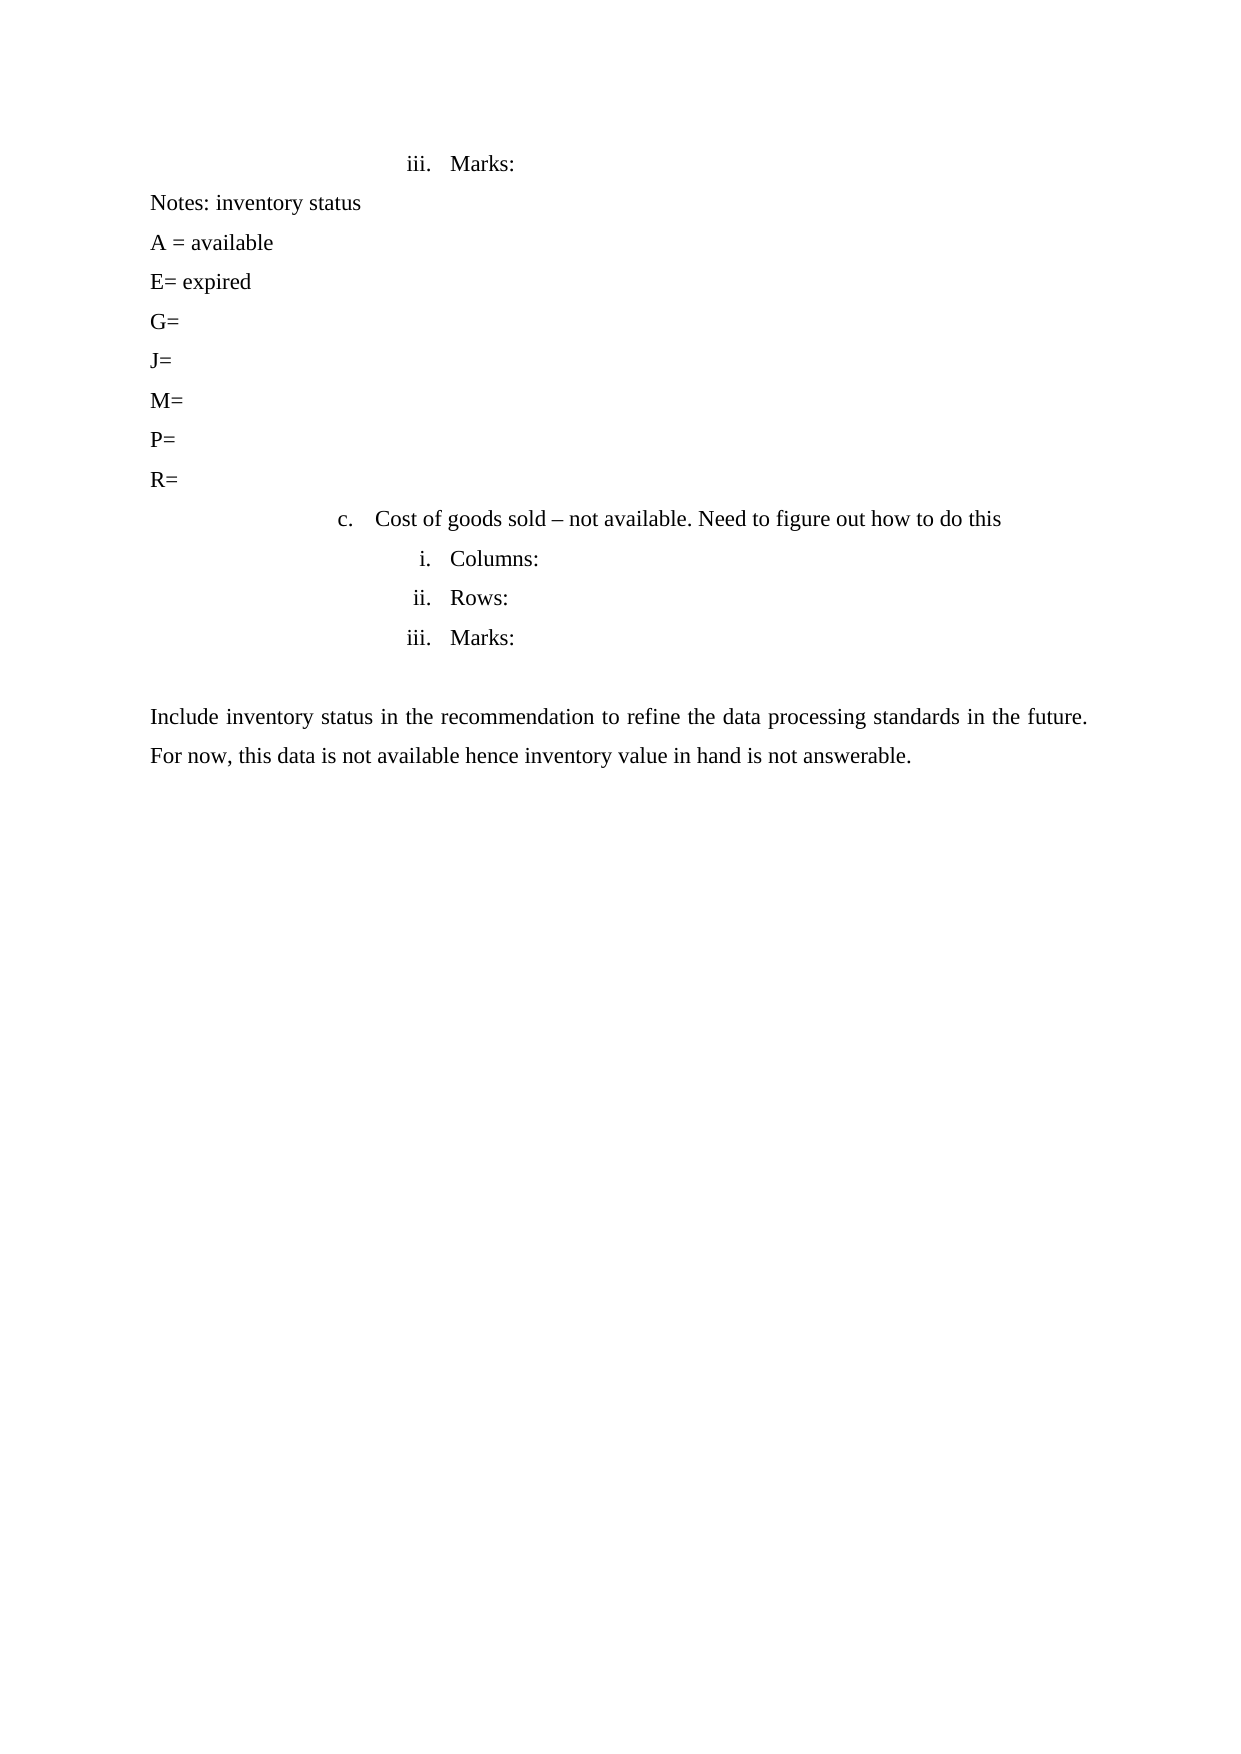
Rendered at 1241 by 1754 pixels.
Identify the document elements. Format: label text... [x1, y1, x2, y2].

list Rows: [431, 584, 1090, 611]
text Notes: inventory status [150, 189, 1090, 216]
list Columns: [431, 545, 1090, 571]
text R= [150, 466, 1090, 492]
text Include inventory status in the recommendation to refine the data processing standards in the future. For now, this data is not available hence inventory value in hand is not answerable. [150, 703, 1090, 768]
list Marks: [431, 624, 1090, 650]
text A = available [150, 229, 1090, 255]
text M= [150, 387, 1090, 413]
text J= [150, 347, 1090, 374]
text P= [150, 426, 1090, 453]
text E= expired [150, 268, 1090, 295]
text G= [150, 308, 1090, 334]
list Cost of goods sold – not available. Need to figure out how to do this [337, 505, 1090, 532]
list Marks: [431, 150, 1090, 176]
